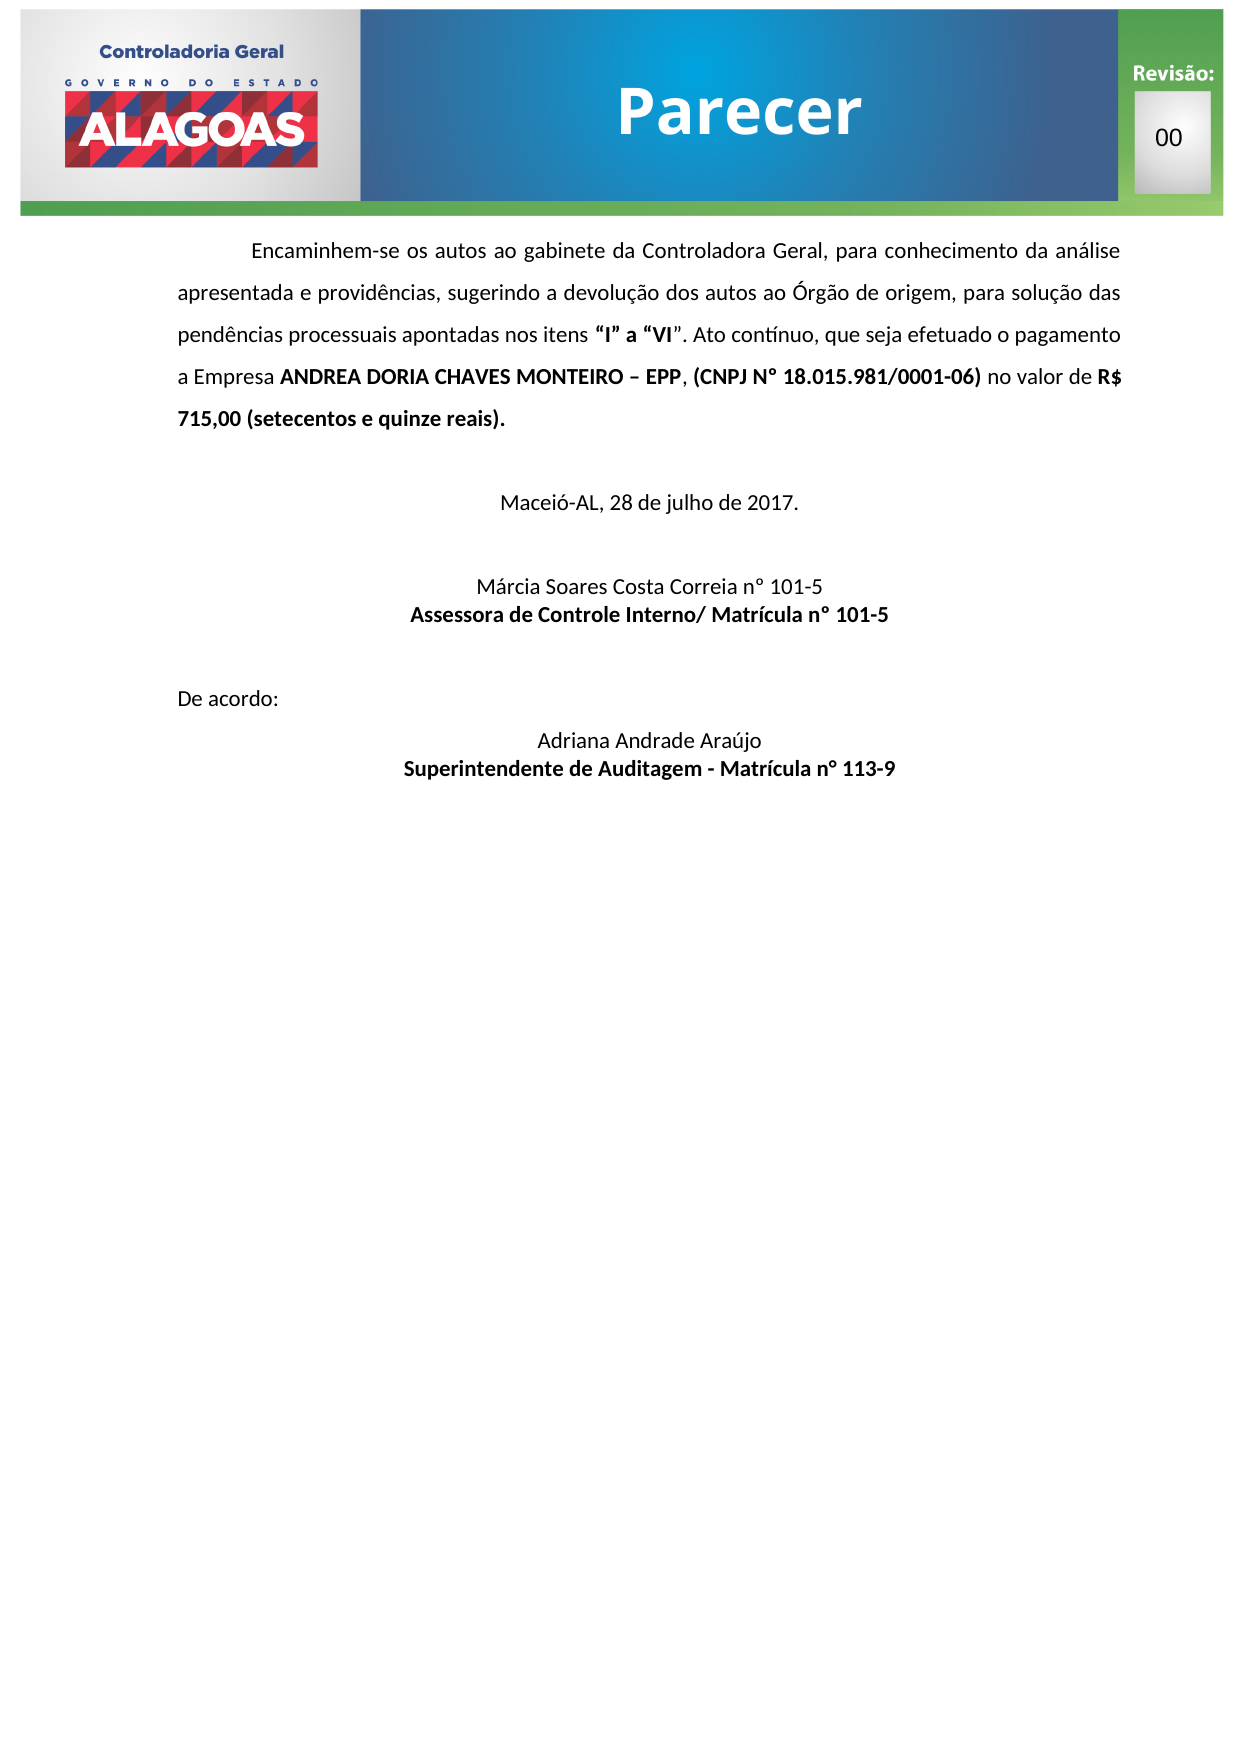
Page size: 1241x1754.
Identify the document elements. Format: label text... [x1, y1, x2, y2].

text Superintendente de Auditagem - Matrícula n° 113-9 [177, 754, 1122, 782]
text De acordo: [177, 684, 1122, 712]
text Maceió-AL, 28 de julho de 2017. [177, 488, 1122, 516]
picture [20, 9, 1224, 216]
text Assessora de Controle Interno/ Matrícula nº 101-5 [177, 600, 1122, 628]
text Márcia Soares Costa Correia nº 101-5 [177, 572, 1122, 600]
text Encaminhem-se os autos ao gabinete da Controladora Geral, para conhecimento da análise apresentada e providências, sugerindo a devolução dos autos ao Órgão de origem, para solução das pendências processuais apontadas nos itens “I” a “VI”. Ato contínuo, que seja efetuado o pagamento a Empresa ANDREA DORIA CHAVES MONTEIRO – EPP, (CNPJ Nº 18.015.981/0001-06) no valor de R$ 715,00 (setecentos e quinze reais). [177, 236, 1122, 432]
text Adriana Andrade Araújo [177, 726, 1122, 754]
